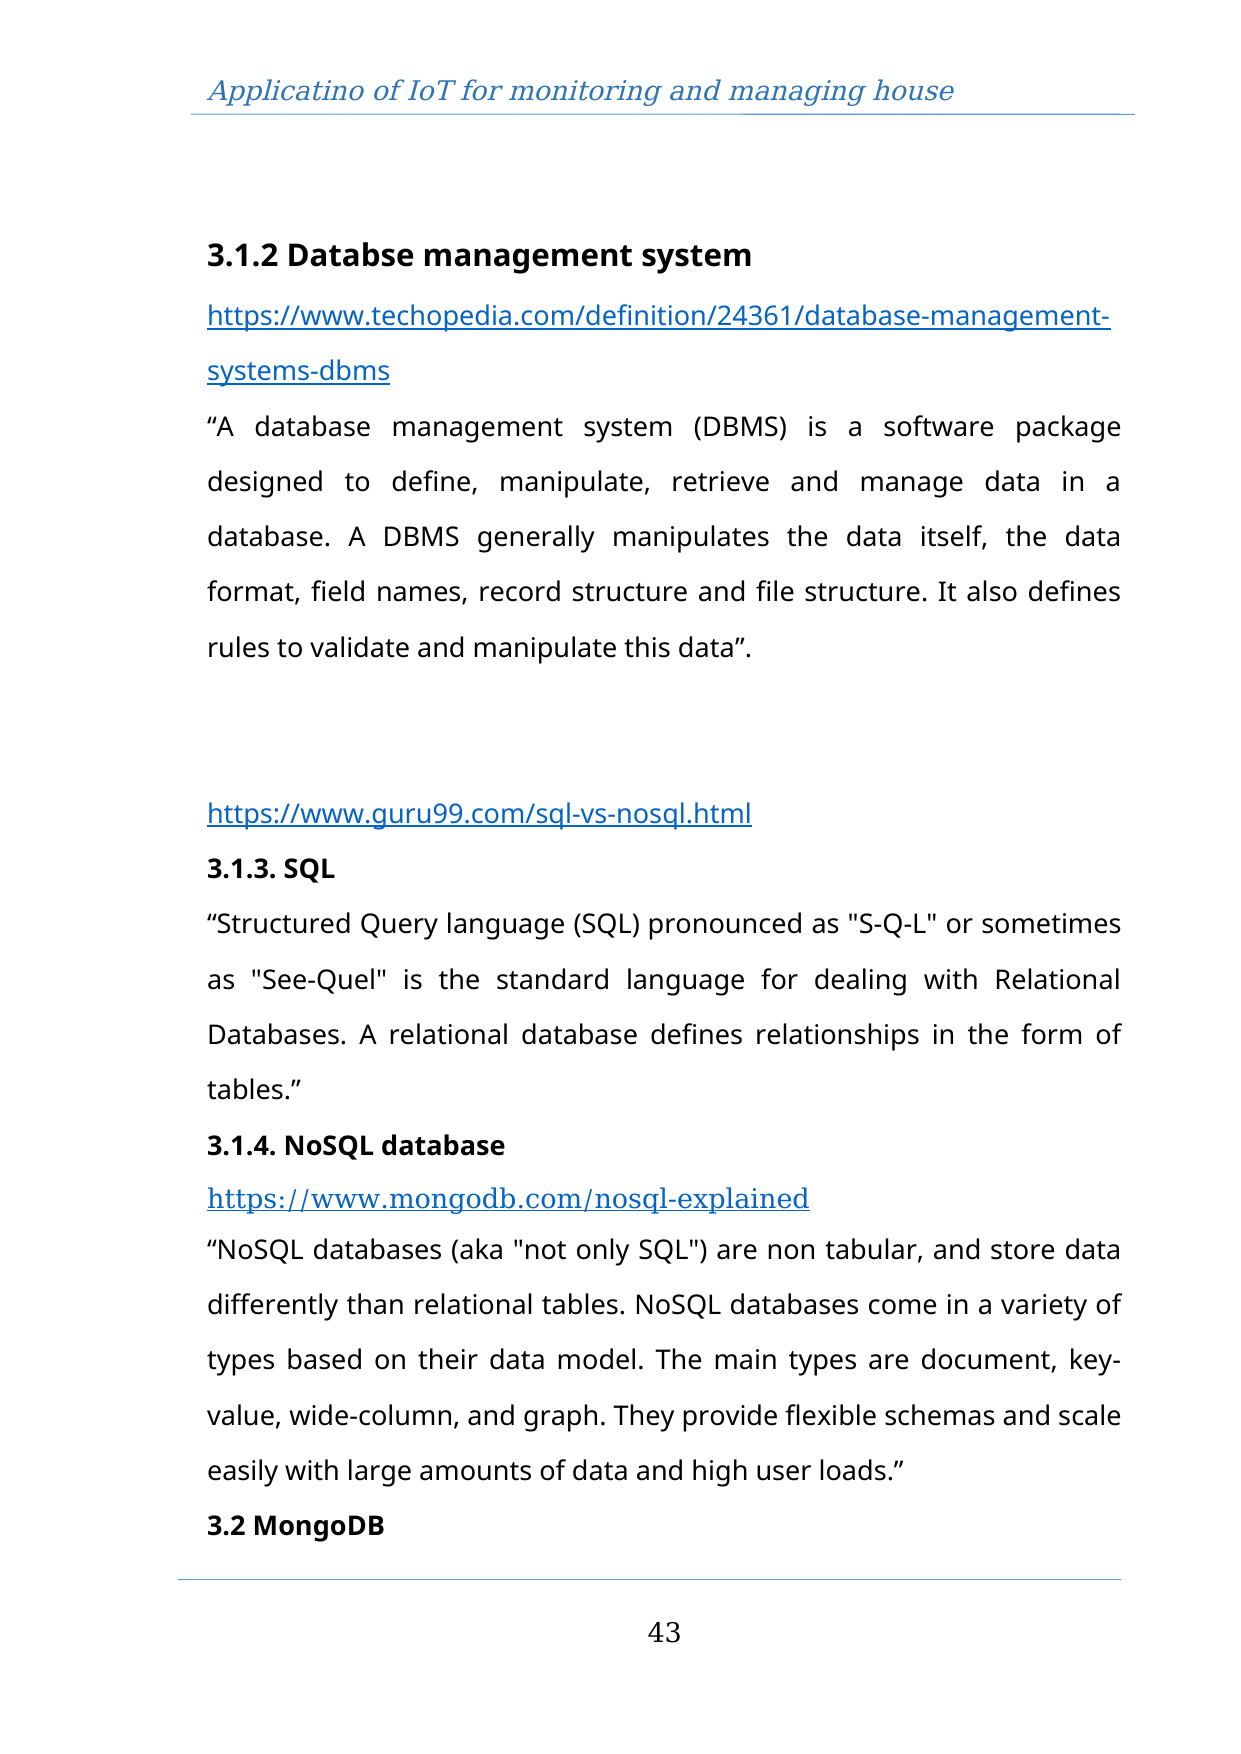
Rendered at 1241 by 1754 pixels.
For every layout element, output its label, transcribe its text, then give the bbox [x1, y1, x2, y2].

text 3.1.4. NoSQL database [207, 1126, 1122, 1163]
text 3.1.3. SQL [207, 849, 1122, 886]
text “A database management system (DBMS) is a software package designed to define, manipulate, retrieve and manage data in a database. A DBMS generally manipulates the data itself, the data format, field names, record structure and file structure. It also defines rules to validate and manipulate this data”. [207, 407, 1122, 665]
text “Structured Query language (SQL) pronounced as "S-Q-L" or sometimes as "See-Quel" is the standard language for dealing with Relational Databases. A relational database defines relationships in the form of tables.” [207, 905, 1122, 1108]
text 3.2 MongoDB [207, 1507, 1122, 1543]
text “NoSQL databases (aka "not only SQL") are non tabular, and store data differently than relational tables. NoSQL databases come in a variety of types based on their data model. The main types are document, key-value, wide-column, and graph. They provide flexible schemas and scale easily with large amounts of data and high user loads.” [207, 1230, 1122, 1488]
text 3.1.2 Databse management system [207, 232, 1122, 275]
text https://www.guru99.com/sql-vs-nosql.html [207, 794, 1122, 831]
text https://www.techopedia.com/definition/24361/database-management-systems-dbms [207, 296, 1122, 388]
text https://www.mongodb.com/nosql-explained [207, 1181, 1122, 1214]
